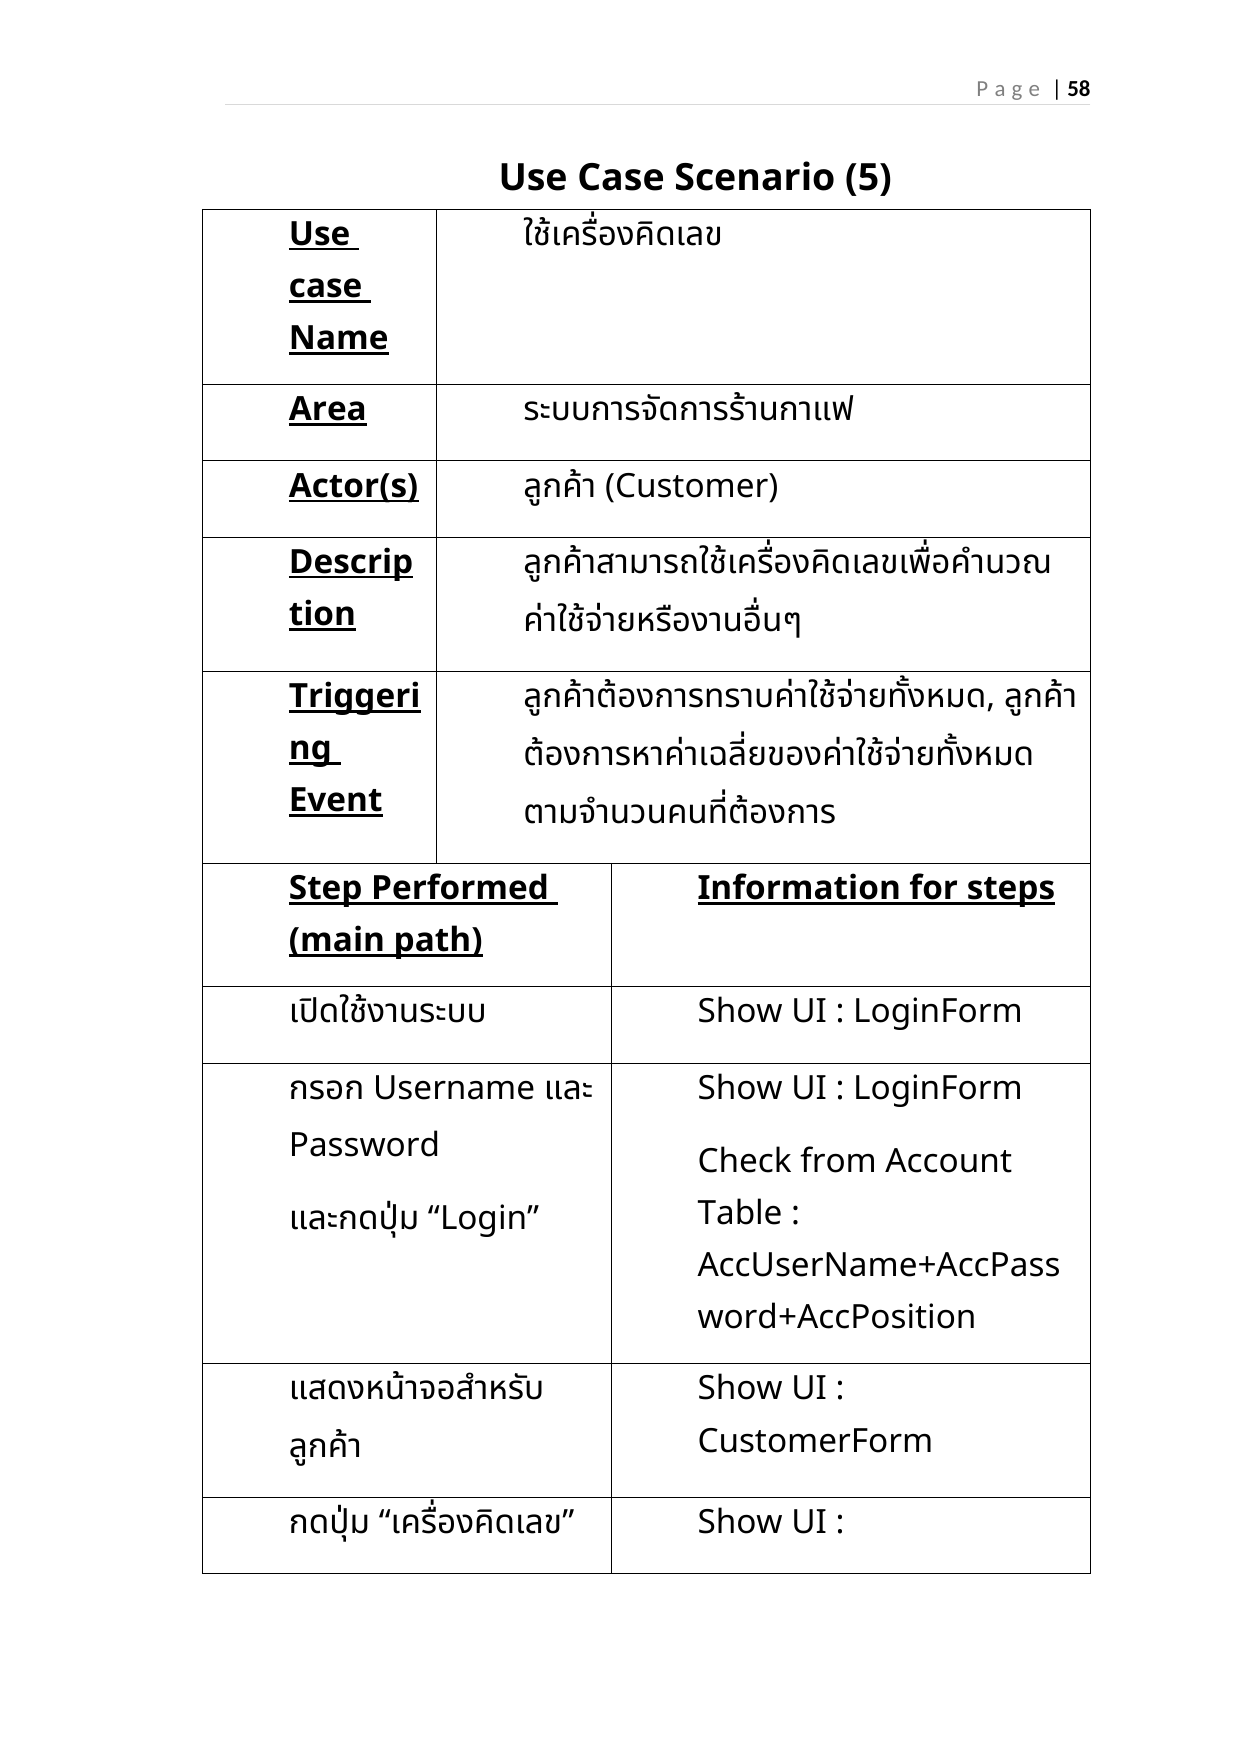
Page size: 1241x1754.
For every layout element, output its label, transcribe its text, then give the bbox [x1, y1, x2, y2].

table_cell ลูกค้า (Customer) [437, 461, 1090, 537]
table_header Use case Name [203, 210, 436, 384]
table_cell Triggering Event [203, 672, 436, 863]
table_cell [612, 1498, 1090, 1573]
text Use Case Scenario (5) [225, 150, 1090, 201]
table_cell เปิดใช้งานระบบ [203, 987, 611, 1062]
table_header ใช้เครื่องคิดเลข [437, 210, 1090, 384]
table_cell ระบบการจัดการร้านกาแฟ [437, 385, 1090, 460]
table_cell ลูกค้าต้องการทราบค่าใช้จ่ายทั้งหมด, ลูกค้าต้องการหาค่าเฉลี่ยของค่าใช้จ่ายทั้งหมดตามจำนวนคนที่ต้องการ [437, 672, 1090, 863]
table_cell Show UI : LoginForm Check from Account Table : AccUserName+AccPassword+AccPosition [612, 1064, 1090, 1363]
table_cell Description [203, 538, 436, 671]
table_cell Show UI : LoginForm [612, 987, 1090, 1062]
table_cell Actor(s) [203, 461, 436, 537]
table_cell Information for steps [612, 864, 1090, 986]
table_cell Step Performed (main path) [203, 864, 611, 986]
table_cell แสดงหน้าจอสำหรับลูกค้า [203, 1364, 611, 1497]
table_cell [203, 1498, 611, 1573]
table_cell ลูกค้าสามารถใช้เครื่องคิดเลขเพื่อคำนวณค่าใช้จ่ายหรืองานอื่นๆ [437, 538, 1090, 671]
table_cell กรอก Username และ Password และกดปุ่ม “Login” [203, 1064, 611, 1363]
table_cell Area [203, 385, 436, 460]
table_cell Show UI : CustomerForm [612, 1364, 1090, 1497]
